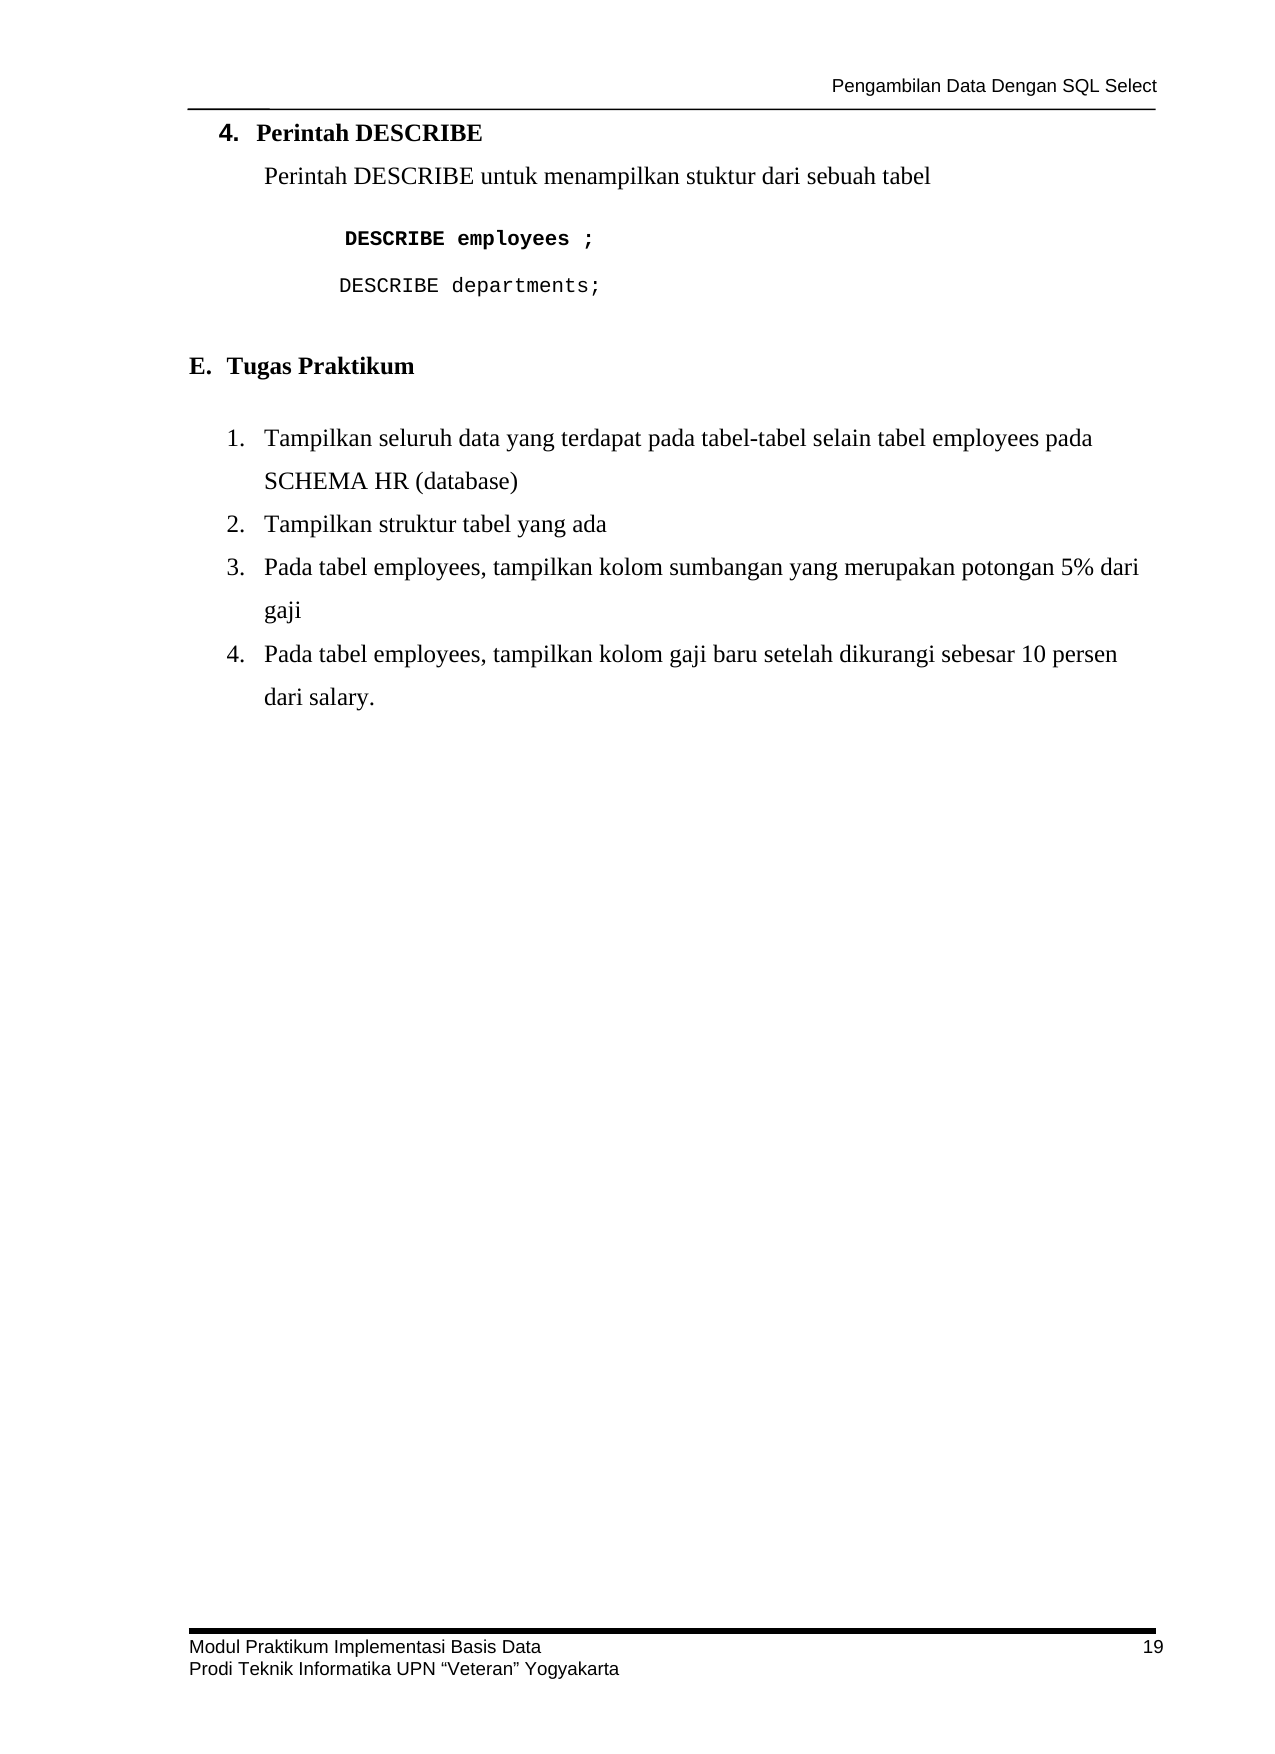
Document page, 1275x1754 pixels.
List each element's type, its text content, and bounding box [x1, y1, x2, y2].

text DESCRIBE employees ; [307, 228, 1157, 252]
list Perintah DESCRIBE [218, 118, 1157, 147]
list Pada tabel employees, tampilkan kolom gaji baru setelah dikurangi sebesar 10 persen dari salary. [226, 639, 1157, 711]
list Tugas Praktikum [189, 351, 1157, 380]
list Tampilkan struktur tabel yang ada [226, 509, 1157, 538]
text Perintah DESCRIBE untuk menampilkan stuktur dari sebuah tabel [256, 161, 1157, 190]
text DESCRIBE departments; [189, 275, 1157, 299]
list Tampilkan seluruh data yang terdapat pada tabel-tabel selain tabel employees pada SCHEMA HR (database) [226, 423, 1157, 495]
list Pada tabel employees, tampilkan kolom sumbangan yang merupakan potongan 5% dari gaji [226, 552, 1157, 624]
